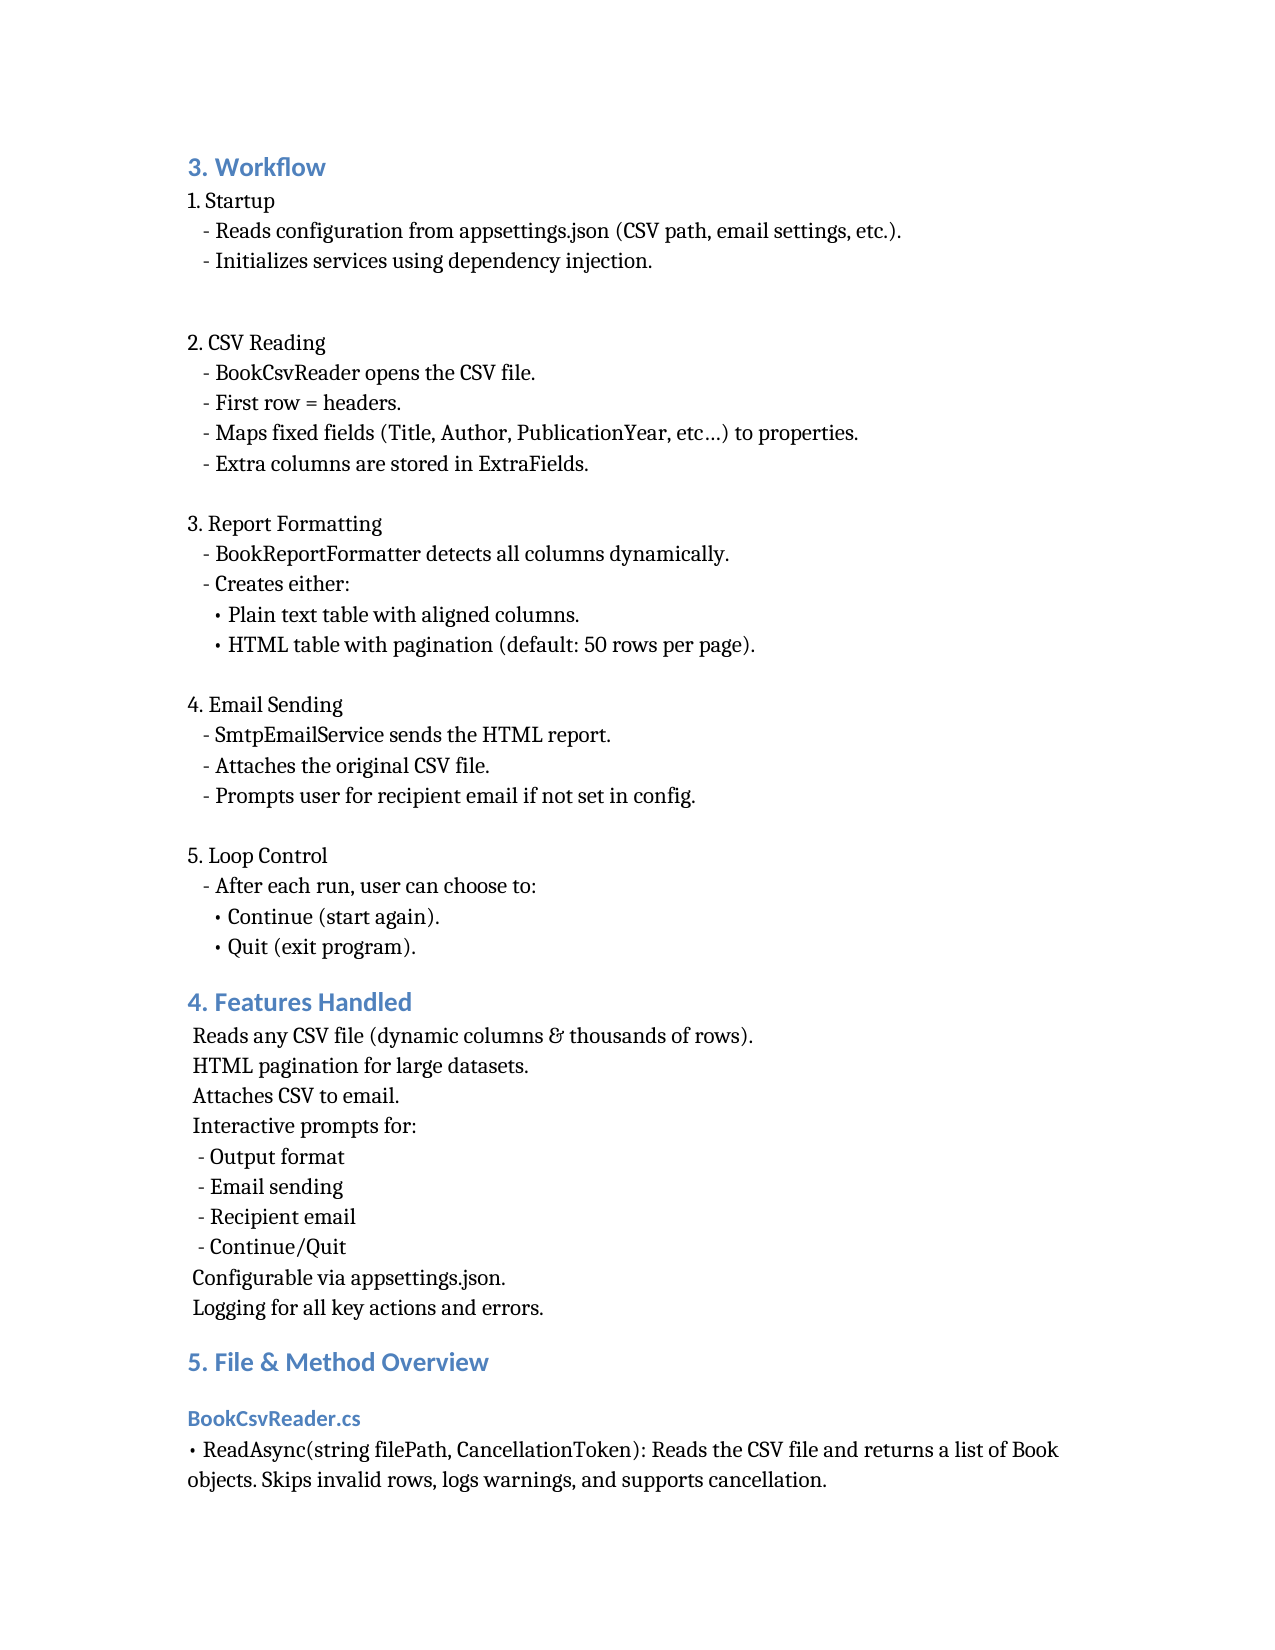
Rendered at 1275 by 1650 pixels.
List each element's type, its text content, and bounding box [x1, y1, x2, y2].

text Reads any CSV file (dynamic columns & thousands of rows). HTML pagination for large datasets. Attaches CSV to email. Interactive prompts for: - Output format - Email sending - Recipient email - Continue/Quit Configurable via appsettings.json. Logging for all key actions and errors. [187, 1023, 1087, 1321]
text 1. Startup - Reads configuration from appsettings.json (CSV path, email settings, etc.). - Initializes services using dependency injection. [187, 188, 1087, 275]
subtitle 3. Workflow [187, 150, 1087, 183]
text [187, 1437, 1087, 1493]
subtitle 5. File & Method Overview [187, 1346, 1087, 1379]
text 2. CSV Reading - BookCsvReader opens the CSV file. - First row = headers. - Maps fixed fields (Title, Author, PublicationYear, etc…) to properties. - Extra columns are stored in ExtraFields. 3. Report Formatting - BookReportFormatter detects all columns dynamically. - Creates either: • Plain text table with aligned columns. • HTML table with pagination (default: 50 rows per page). 4. Email Sending - SmtpEmailService sends the HTML report. - Attaches the original CSV file. - Prompts user for recipient email if not set in config. 5. Loop Control - After each run, user can choose to: • Continue (start again). • Quit (exit program). [187, 299, 1087, 960]
subtitle BookCsvReader.cs [187, 1404, 1087, 1432]
subtitle 4. Features Handled [187, 985, 1087, 1018]
